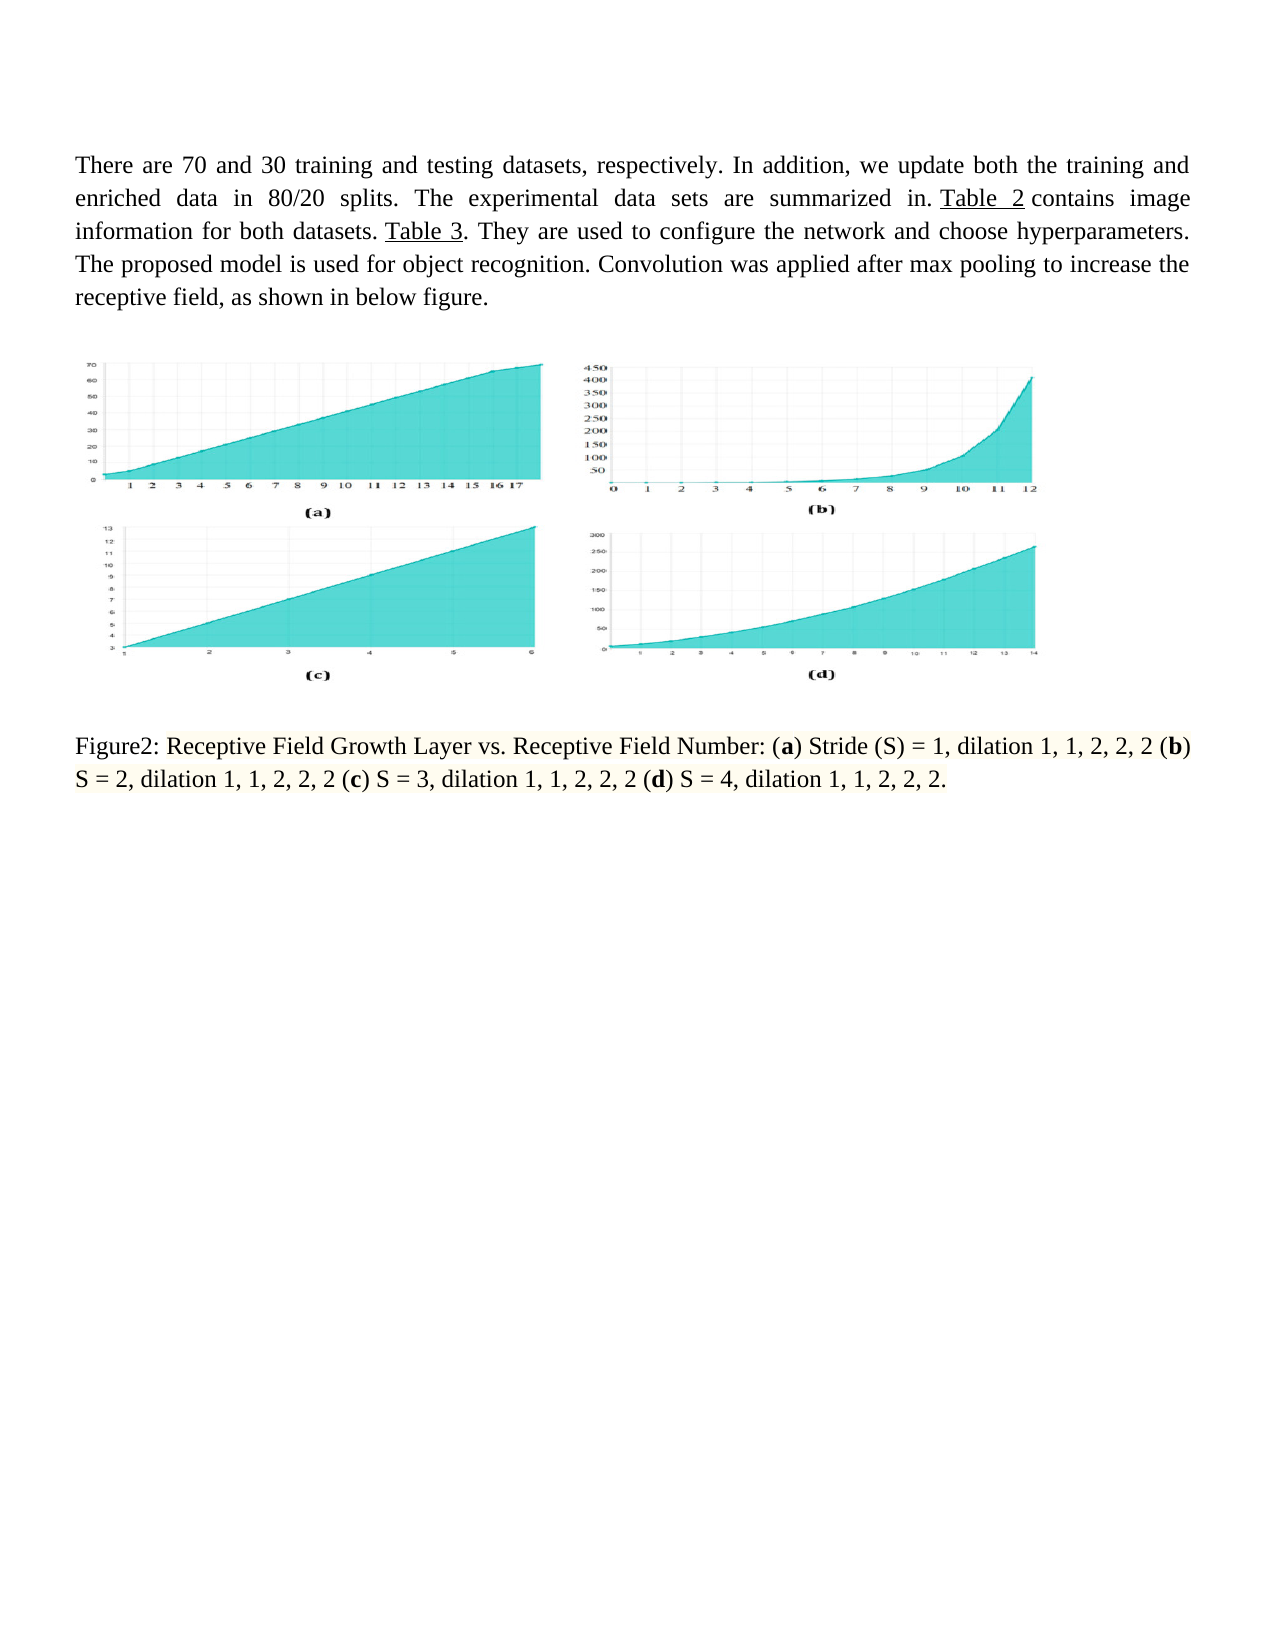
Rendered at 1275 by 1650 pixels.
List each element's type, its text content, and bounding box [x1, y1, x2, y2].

text Figure2: Receptive Field Growth Layer vs. Receptive Field Number: (a) Stride (S) = 1, dilation 1, 1, 2, 2, 2 (b) S = 2, dilation 1, 1, 2, 2, 2 (c) S = 3, dilation 1, 1, 2, 2, 2 (d) S = 4, dilation 1, 1, 2, 2, 2. [75, 731, 1191, 793]
text There are 70 and 30 training and testing datasets, respectively. In addition, we update both the training and enriched data in 80/20 splits. The experimental data sets are summarized in. Table 2 contains image information for both datasets. Table 3. They are used to configure the network and choose hyperparameters. The proposed model is used for object recognition. Convolution was applied after max pooling to increase the receptive field, as shown in below figure. [75, 150, 1191, 311]
picture [75, 356, 1049, 685]
